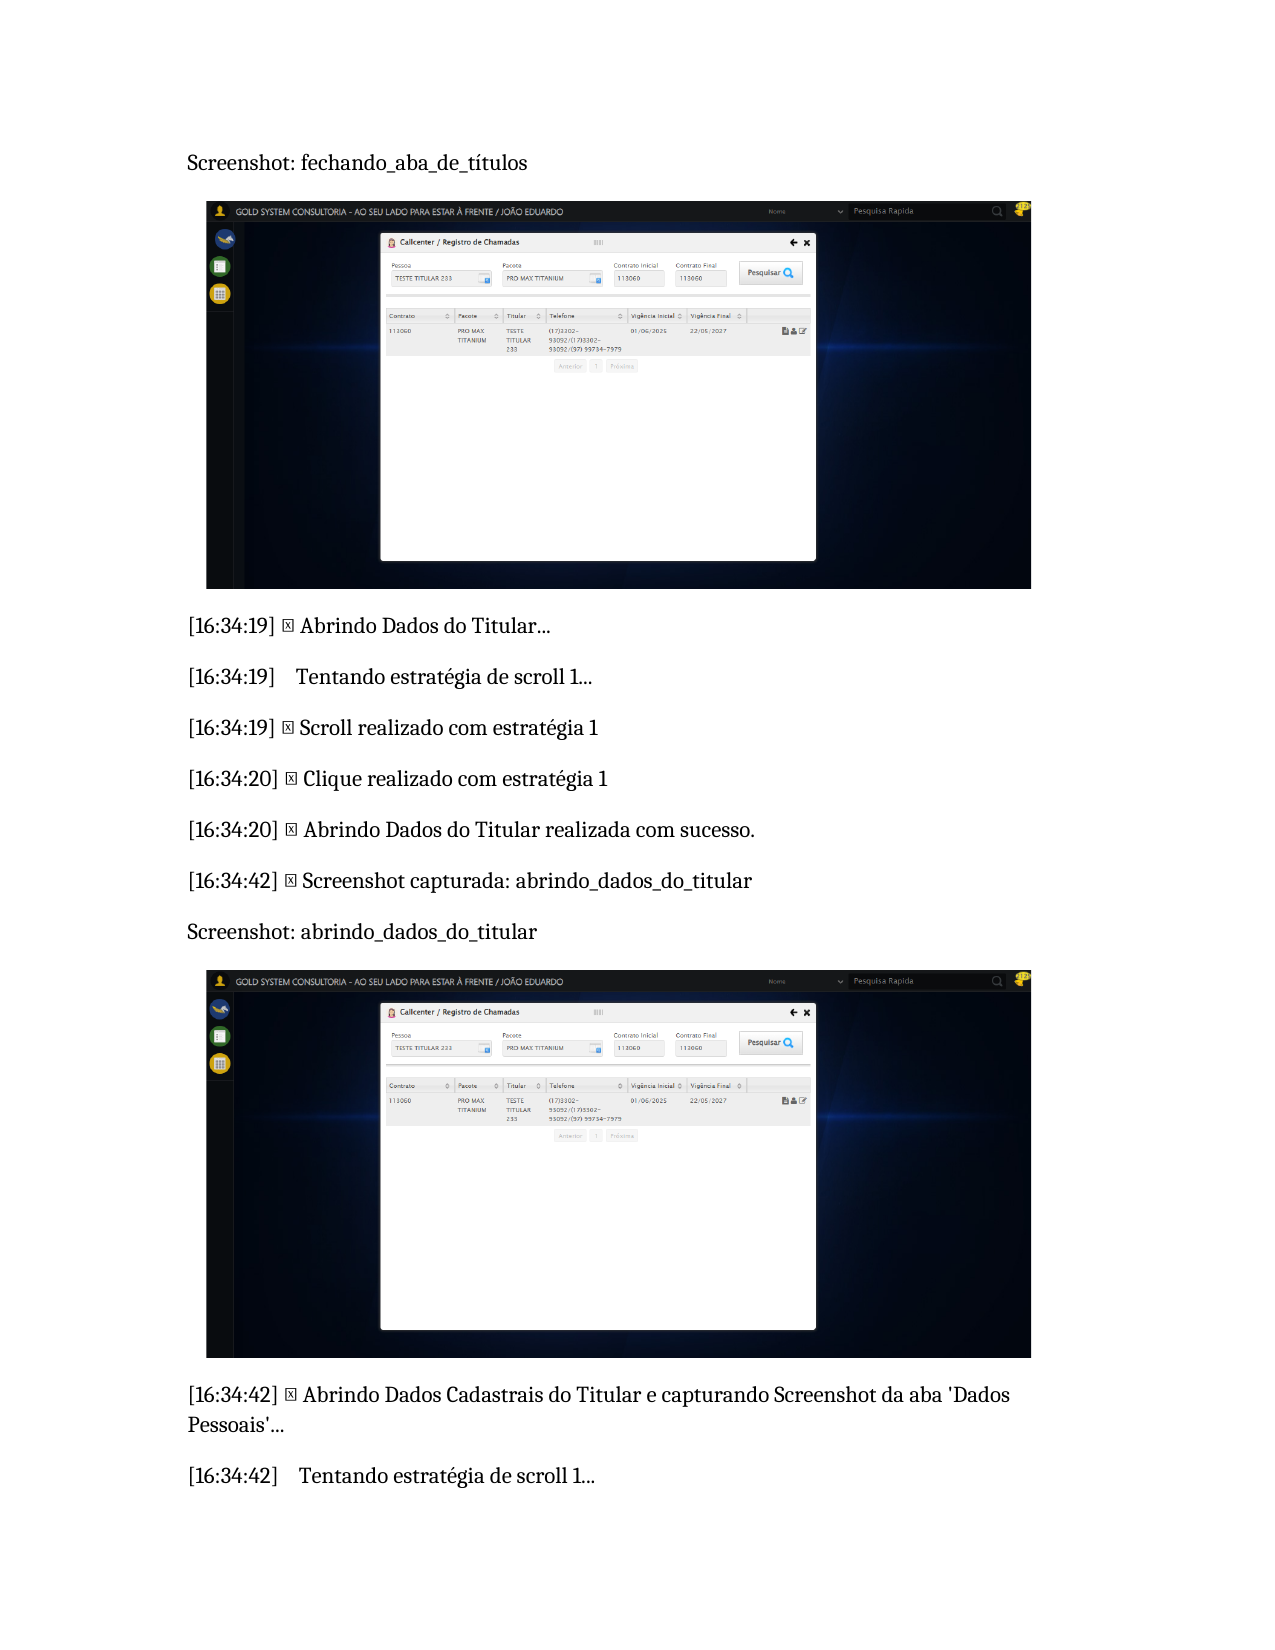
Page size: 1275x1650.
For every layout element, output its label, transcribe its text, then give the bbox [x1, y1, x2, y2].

text [16:34:19] ✅ Scroll realizado com estratégia 1 [187, 715, 1087, 741]
text [16:34:19] Tentando estratégia de scroll 1... [187, 664, 1087, 690]
text [16:34:20] ✅ Abrindo Dados do Titular realizada com sucesso. [187, 817, 1087, 843]
text [16:34:42] Tentando estratégia de scroll 1... [187, 1463, 1087, 1489]
text Screenshot: abrindo_dados_do_titular [187, 919, 1087, 945]
text [16:34:42] 📸 Screenshot capturada: abrindo_dados_do_titular [187, 868, 1087, 894]
picture [206, 201, 1032, 589]
text Screenshot: fechando_aba_de_títulos [187, 150, 1087, 176]
text [16:34:19] 🔄 Abrindo Dados do Titular... [187, 613, 1087, 639]
text [16:34:20] ✅ Clique realizado com estratégia 1 [187, 766, 1087, 792]
text [16:34:42] 🔄 Abrindo Dados Cadastrais do Titular e capturando Screenshot da aba 'Dados Pessoais'... [187, 1382, 1087, 1438]
picture [206, 970, 1032, 1358]
